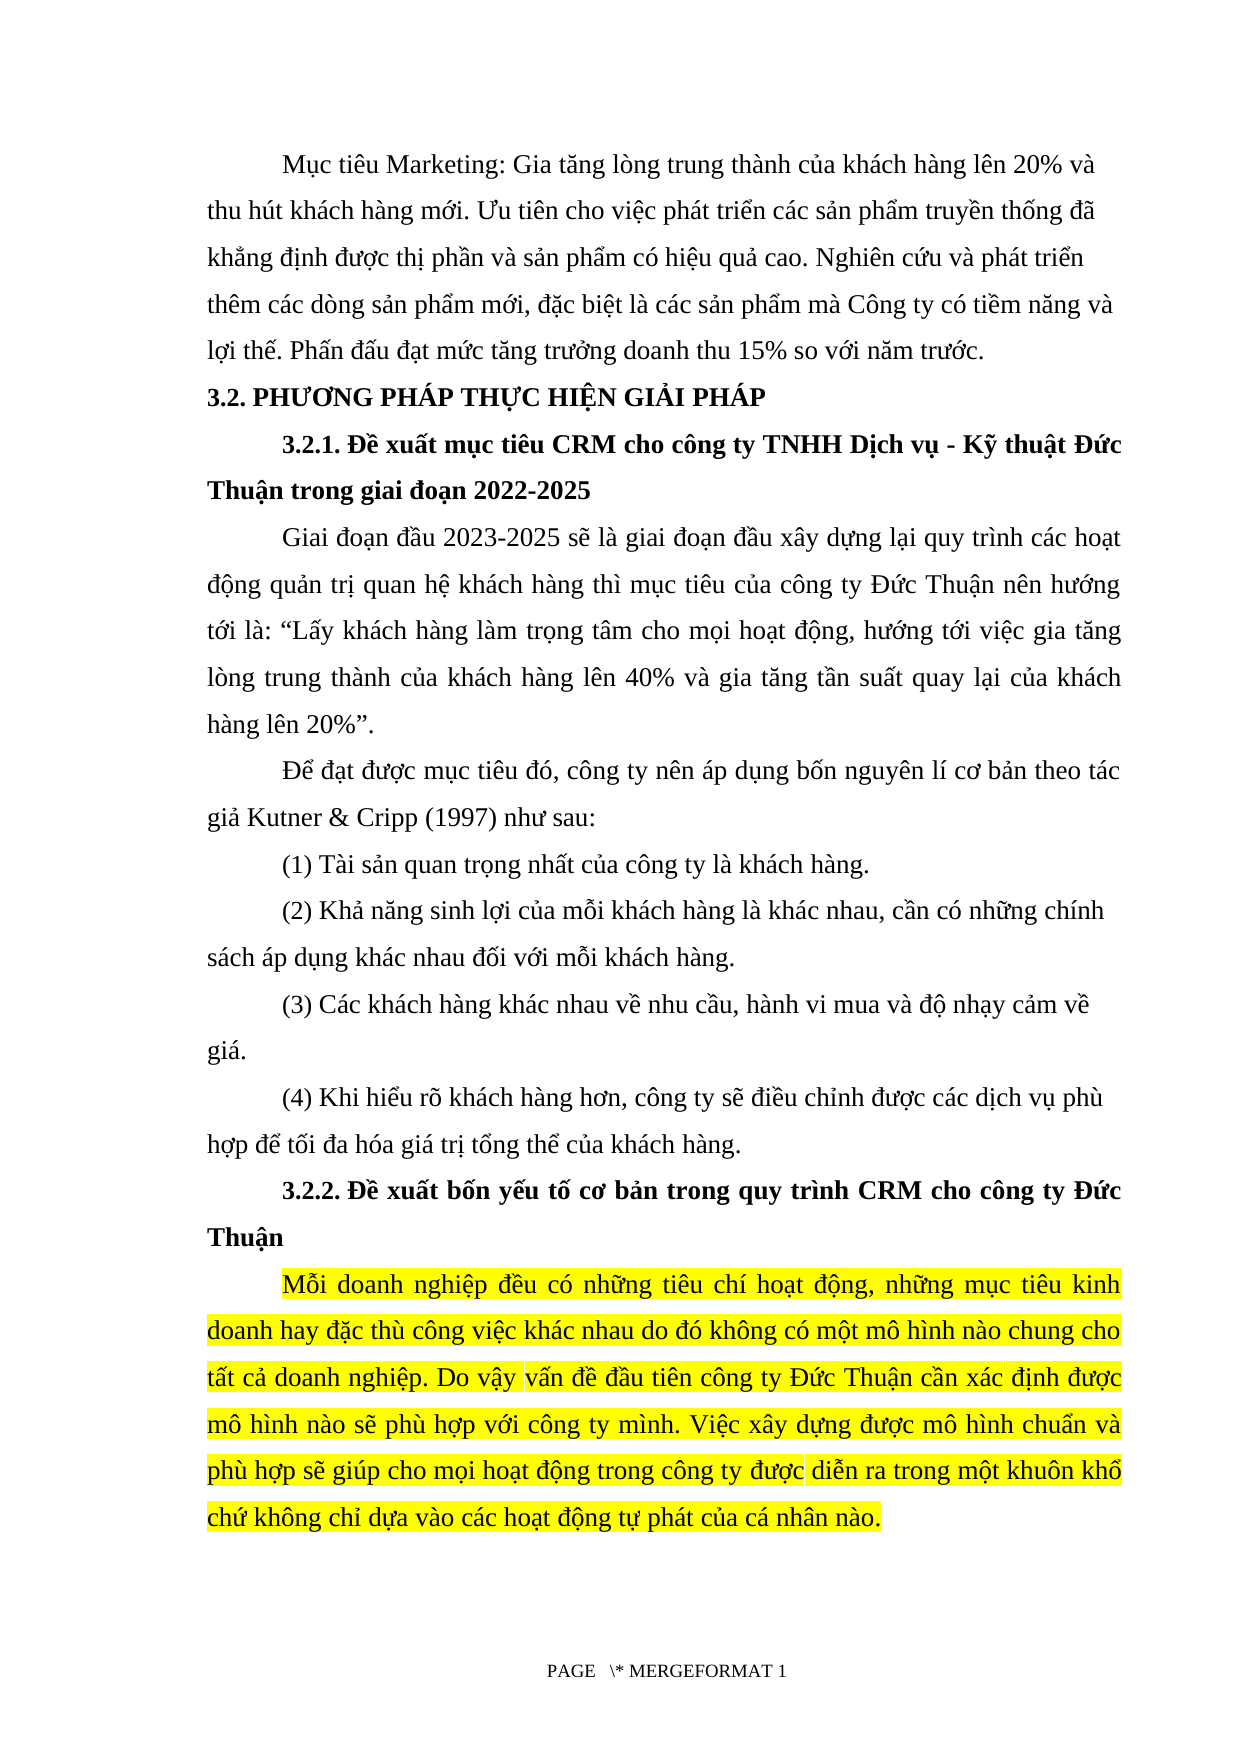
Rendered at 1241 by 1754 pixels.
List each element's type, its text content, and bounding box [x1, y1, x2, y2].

subtitle Đề xuất bốn yếu tố cơ bản trong quy trình CRM cho công ty Đức Thuận [207, 1174, 1122, 1252]
text Mục tiêu Marketing: Gia tăng lòng trung thành của khách hàng lên 20% và thu hút khách hàng mới. Ưu tiên cho việc phát triển các sản phẩm truyền thống đã khẳng định được thị phần và sản phẩm có hiệu quả cao. Nghiên cứu và phát triển thêm các dòng sản phẩm mới, đặc biệt là các sản phẩm mà Công ty có tiềm năng và lợi thế. Phấn đấu đạt mức tăng trưởng doanh thu 15% so với năm trước. [207, 148, 1122, 366]
text Mỗi doanh nghiệp đều có những tiêu chí hoạt động, những mục tiêu kinh doanh hay đặc thù công việc khác nhau do đó không có một mô hình nào chung cho tất cả doanh nghiệp. Do vậy vấn đề đầu tiên công ty Đức Thuận cần xác định được mô hình nào sẽ phù hợp với công ty mình. Việc xây dựng được mô hình chuẩn và phù hợp sẽ giúp cho mọi hoạt động trong công ty được diễn ra trong một khuôn khổ chứ không chỉ dựa vào các hoạt động tự phát của cá nhân nào. [207, 1268, 1122, 1314]
subtitle PHƯƠNG PHÁP THỰC HIỆN GIẢI PHÁP [207, 381, 1122, 412]
list Tài sản quan trọng nhất của công ty là khách hàng. [207, 848, 1122, 879]
text Mỗi doanh nghiệp đều có những tiêu chí hoạt động, những mục tiêu kinh doanh hay đặc thù công việc khác nhau do đó không có một mô hình nào chung cho tất cả doanh nghiệp. Do vậy vấn đề đầu tiên công ty Đức Thuận cần xác định được mô hình nào sẽ phù hợp với công ty mình. Việc xây dựng được mô hình chuẩn và phù hợp sẽ giúp cho mọi hoạt động trong công ty được diễn ra trong một khuôn khổ chứ không chỉ dựa vào các hoạt động tự phát của cá nhân nào. [207, 1346, 1122, 1408]
text Giai đoạn đầu 2023-2025 sẽ là giai đoạn đầu xây dựng lại quy trình các hoạt động quản trị quan hệ khách hàng thì mục tiêu của công ty Đức Thuận nên hướng tới là: “Lấy khách hàng làm trọng tâm cho mọi hoạt động, hướng tới việc gia tăng lòng trung thành của khách hàng lên 40% và gia tăng tần suất quay lại của khách hàng lên 20%”. [207, 521, 1122, 739]
list Các khách hàng khác nhau về nhu cầu, hành vi mua và độ nhạy cảm về giá. [207, 988, 1122, 1066]
list Khi hiểu rõ khách hàng hơn, công ty sẽ điều chỉnh được các dịch vụ phù hợp để tối đa hóa giá trị tổng thể của khách hàng. [207, 1081, 1122, 1159]
text Mỗi doanh nghiệp đều có những tiêu chí hoạt động, những mục tiêu kinh doanh hay đặc thù công việc khác nhau do đó không có một mô hình nào chung cho tất cả doanh nghiệp. Do vậy vấn đề đầu tiên công ty Đức Thuận cần xác định được mô hình nào sẽ phù hợp với công ty mình. Việc xây dựng được mô hình chuẩn và phù hợp sẽ giúp cho mọi hoạt động trong công ty được diễn ra trong một khuôn khổ chứ không chỉ dựa vào các hoạt động tự phát của cá nhân nào. [207, 1439, 1122, 1532]
subtitle Đề xuất mục tiêu CRM cho công ty TNHH Dịch vụ - Kỹ thuật Đức Thuận trong giai đoạn 2022-2025 [207, 428, 1122, 506]
list Khả năng sinh lợi của mỗi khách hàng là khác nhau, cần có những chính sách áp dụng khác nhau đối với mỗi khách hàng. [207, 894, 1122, 972]
text Để đạt được mục tiêu đó, công ty nên áp dụng bốn nguyên lí cơ bản theo tác giả Kutner & Cripp (1997) như sau: [207, 754, 1122, 832]
